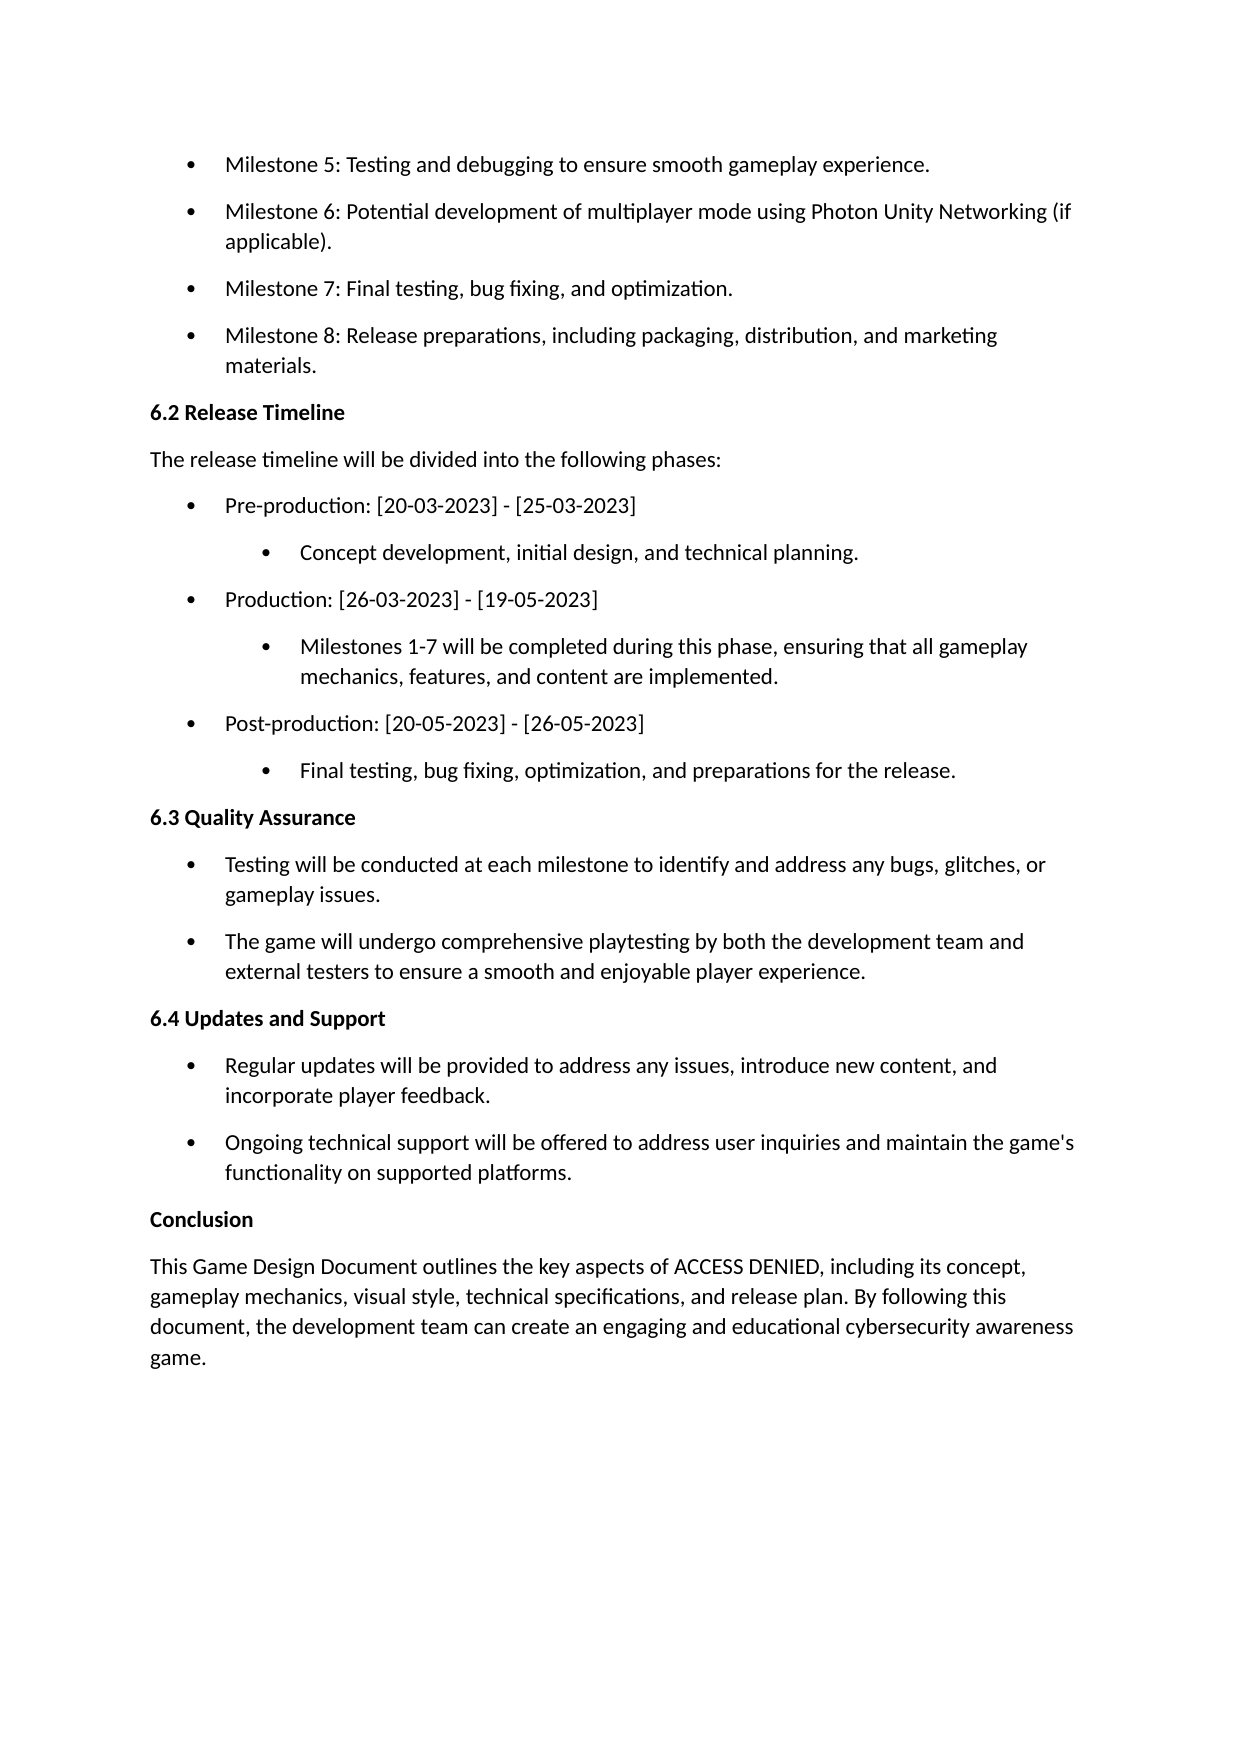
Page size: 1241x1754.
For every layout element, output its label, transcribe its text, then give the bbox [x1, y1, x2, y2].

text 6.4 Updates and Support [150, 1004, 1090, 1032]
list Production: [26-03-2023] - [19-05-2023] [187, 585, 1090, 613]
text Conclusion [150, 1205, 1090, 1233]
list Regular updates will be provided to address any issues, introduce new content, and incorporate player feedback. [187, 1051, 1090, 1109]
list Post-production: [20-05-2023] - [26-05-2023] [187, 709, 1090, 737]
list The game will undergo comprehensive playtesting by both the development team and external testers to ensure a smooth and enjoyable player experience. [187, 927, 1090, 985]
list Milestone 7: Final testing, bug fixing, and optimization. [187, 274, 1090, 302]
list Milestones 1-7 will be completed during this phase, ensuring that all gameplay mechanics, features, and content are implemented. [262, 632, 1090, 691]
list Milestone 5: Testing and debugging to ensure smooth gameplay experience. [187, 150, 1090, 178]
list Milestone 8: Release preparations, including packaging, distribution, and marketing materials. [187, 321, 1090, 379]
list Pre-production: [20-03-2023] - [25-03-2023] [187, 492, 1090, 520]
text 6.3 Quality Assurance [150, 803, 1090, 831]
list Ongoing technical support will be offered to address user inquiries and maintain the game's functionality on supported platforms. [187, 1128, 1090, 1186]
list Final testing, bug fixing, optimization, and preparations for the release. [262, 756, 1090, 784]
list Testing will be conducted at each milestone to identify and address any bugs, glitches, or gameplay issues. [187, 850, 1090, 908]
text The release timeline will be divided into the following phases: [150, 445, 1090, 473]
list Milestone 6: Potential development of multiplayer mode using Photon Unity Networking (if applicable). [187, 197, 1090, 255]
text 6.2 Release Timeline [150, 398, 1090, 426]
list Concept development, initial design, and technical planning. [262, 538, 1090, 567]
text This Game Design Document outlines the key aspects of ACCESS DENIED, including its concept, gameplay mechanics, visual style, technical specifications, and release plan. By following this document, the development team can create an engaging and educational cybersecurity awareness game. [150, 1252, 1090, 1371]
